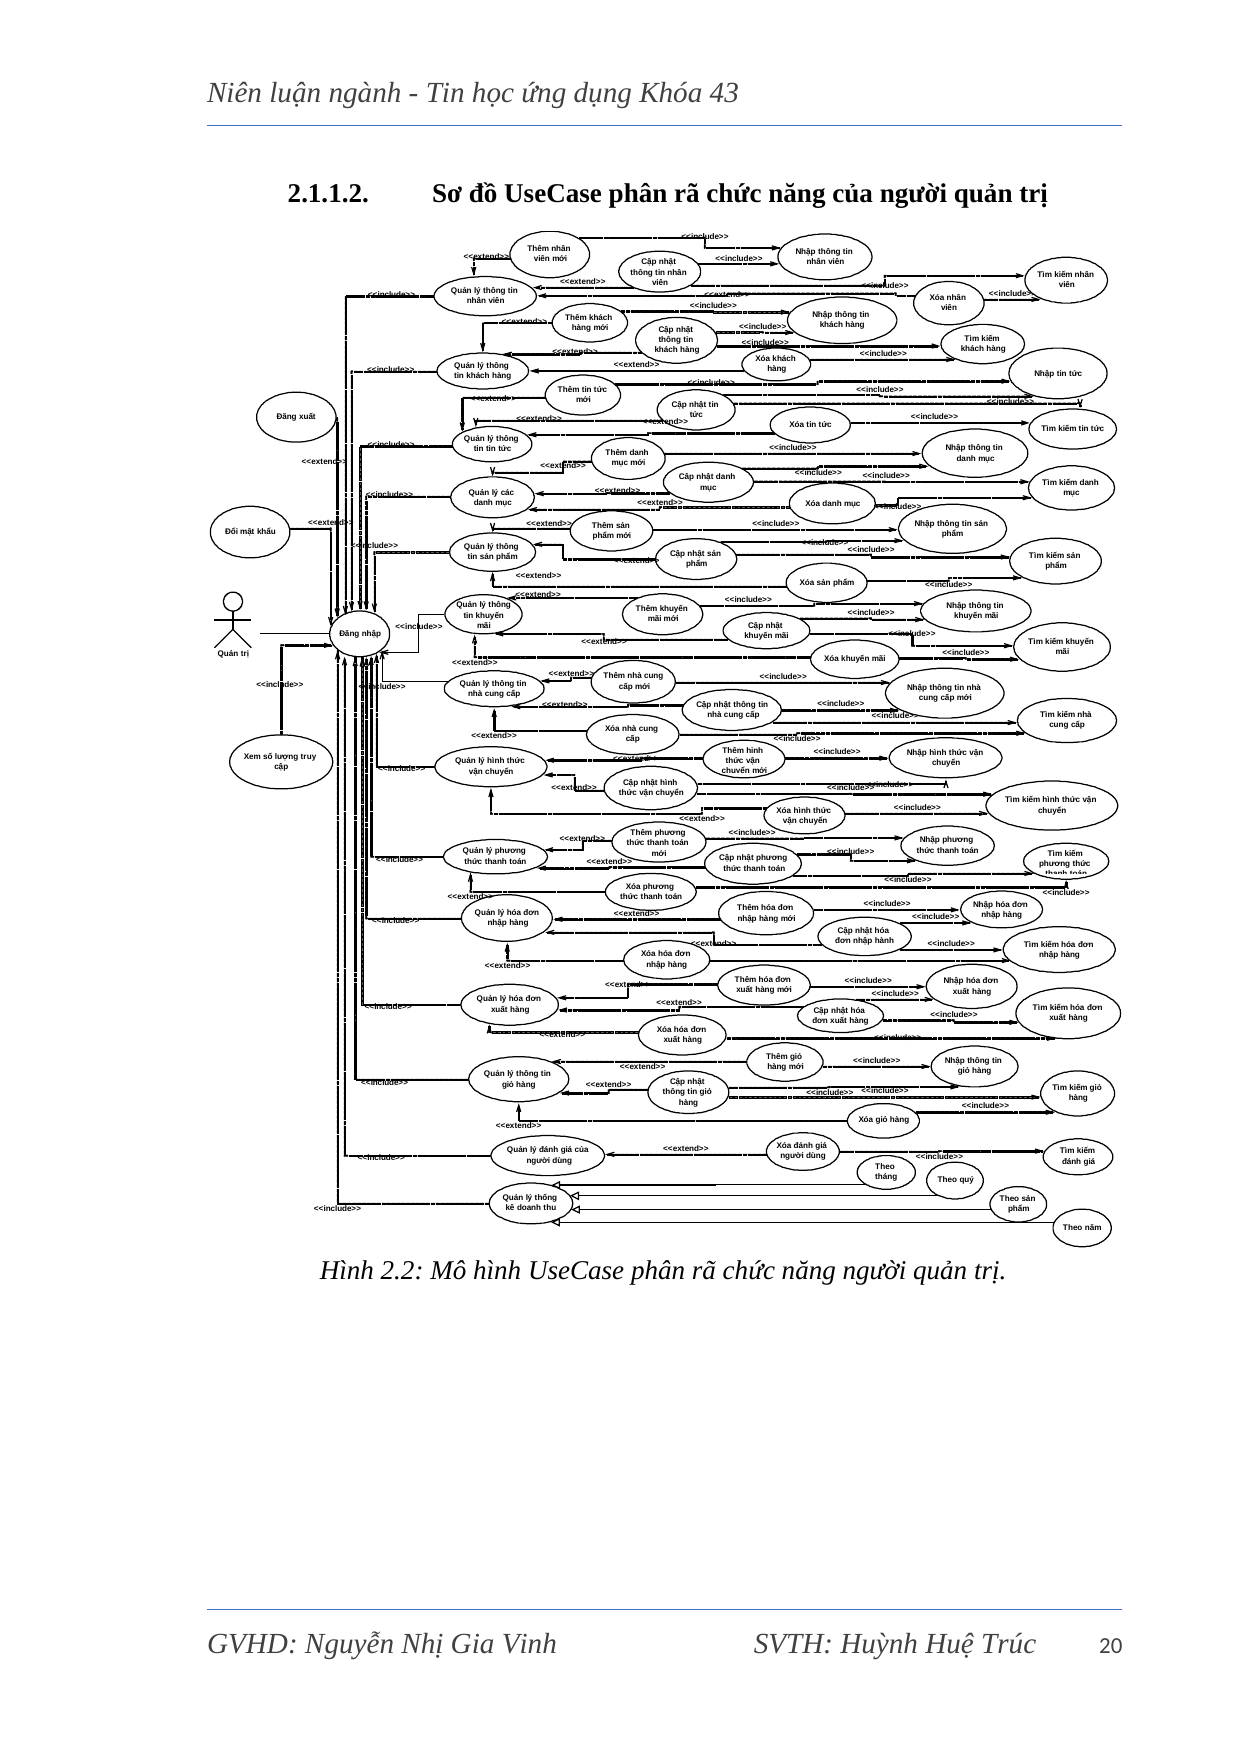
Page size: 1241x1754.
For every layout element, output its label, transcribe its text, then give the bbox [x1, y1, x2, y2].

text Hình 2.2: Mô hình UseCase phân rã chức năng người quản trị. [207, 1254, 1122, 1285]
title Sơ đồ UseCase phân rã chức năng của người quản trị [287, 177, 1122, 208]
